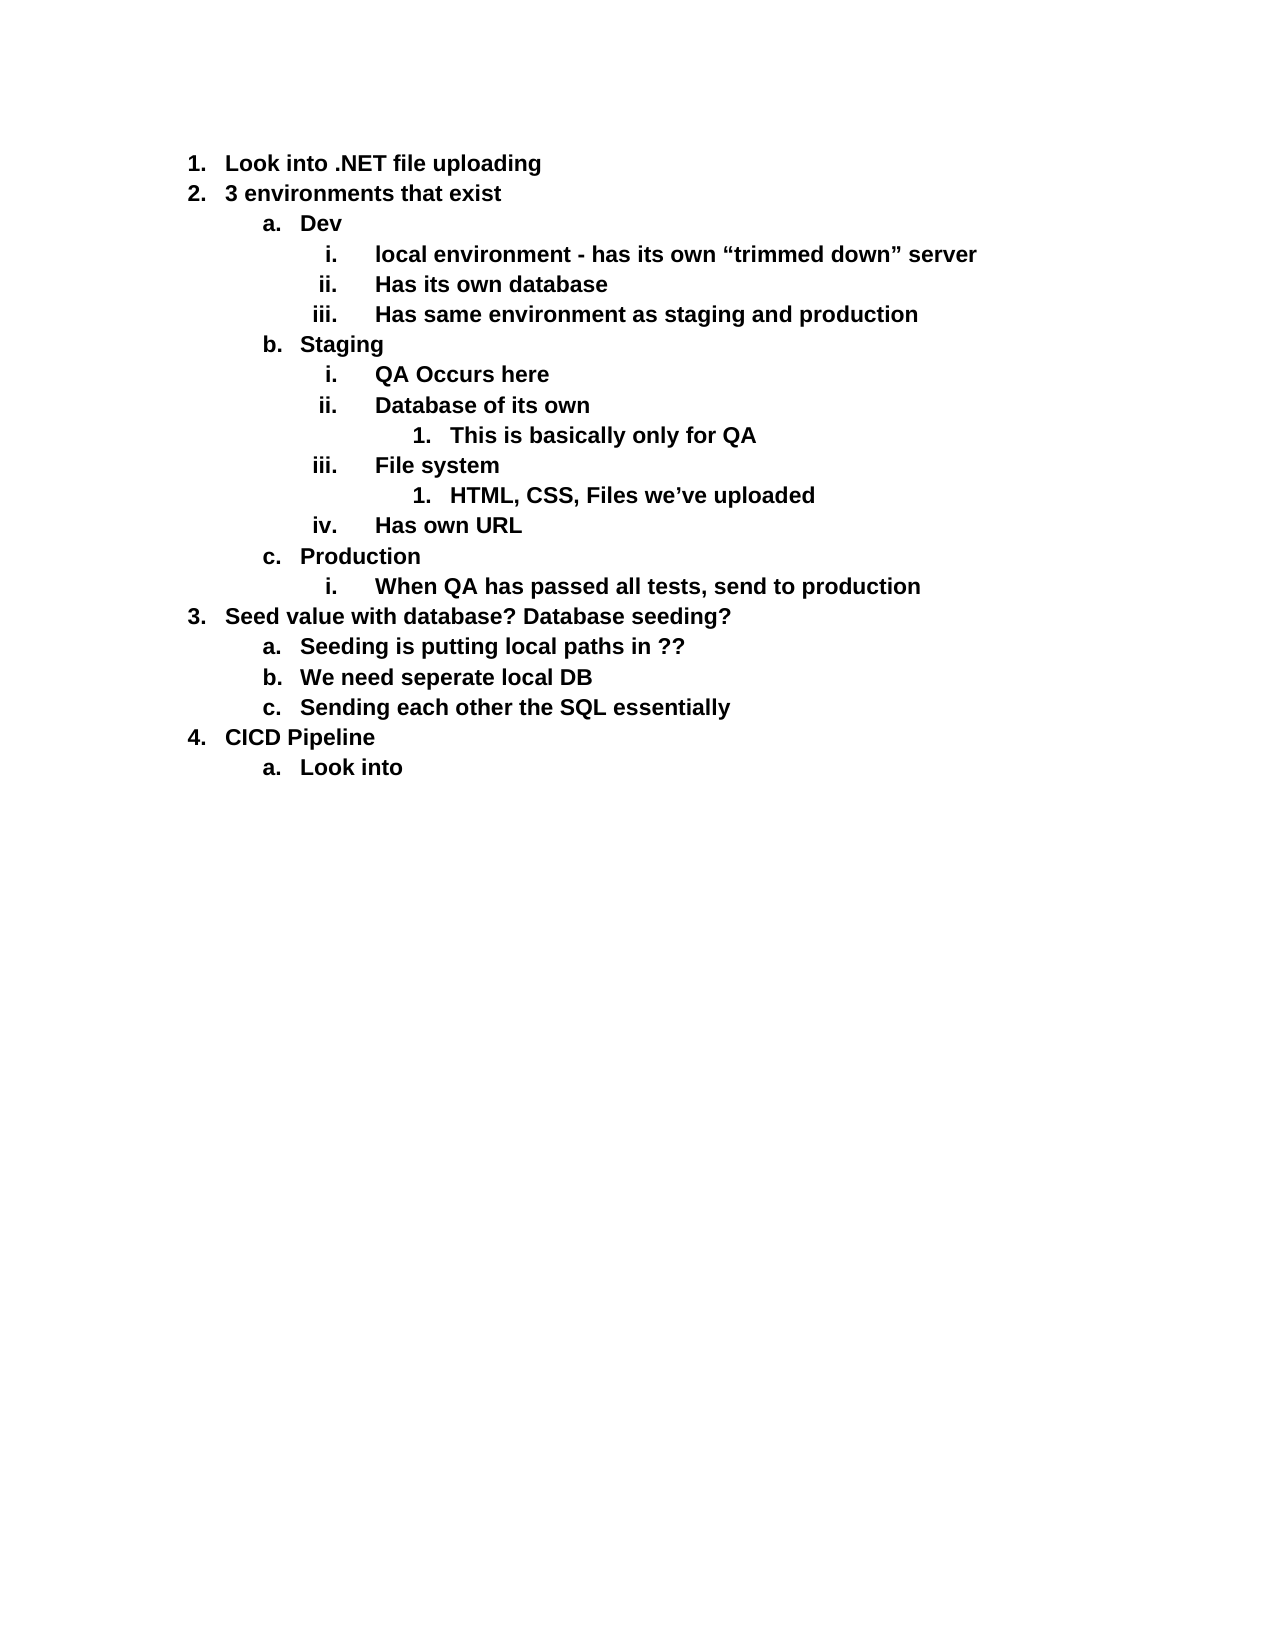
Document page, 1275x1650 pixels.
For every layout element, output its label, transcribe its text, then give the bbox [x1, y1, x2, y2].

list Database of its own [337, 392, 1125, 418]
list Sending each other the SQL essentially [262, 694, 1125, 720]
list Look into [262, 754, 1125, 781]
list Staging [262, 331, 1125, 358]
list HTML, CSS, Files we’ve uploaded [412, 482, 1125, 509]
list File system [337, 452, 1125, 478]
list We need seperate local DB [262, 663, 1125, 690]
list local environment - has its own “trimmed down” server [337, 241, 1125, 267]
list QA Occurs here [337, 361, 1125, 388]
list Has its own database [337, 271, 1125, 297]
list Has same environment as staging and production [337, 301, 1125, 327]
list Production [262, 543, 1125, 569]
list 3 environments that exist [187, 180, 1125, 207]
list When QA has passed all tests, send to production [337, 573, 1125, 599]
list Has own URL [337, 512, 1125, 539]
list Dev [262, 210, 1125, 237]
list Look into .NET file uploading [187, 150, 1125, 176]
list Seeding is putting local paths in ?? [262, 633, 1125, 660]
list CICD Pipeline [187, 724, 1125, 750]
list This is basically only for QA [412, 422, 1125, 448]
list Seed value with database? Database seeding? [187, 603, 1125, 629]
